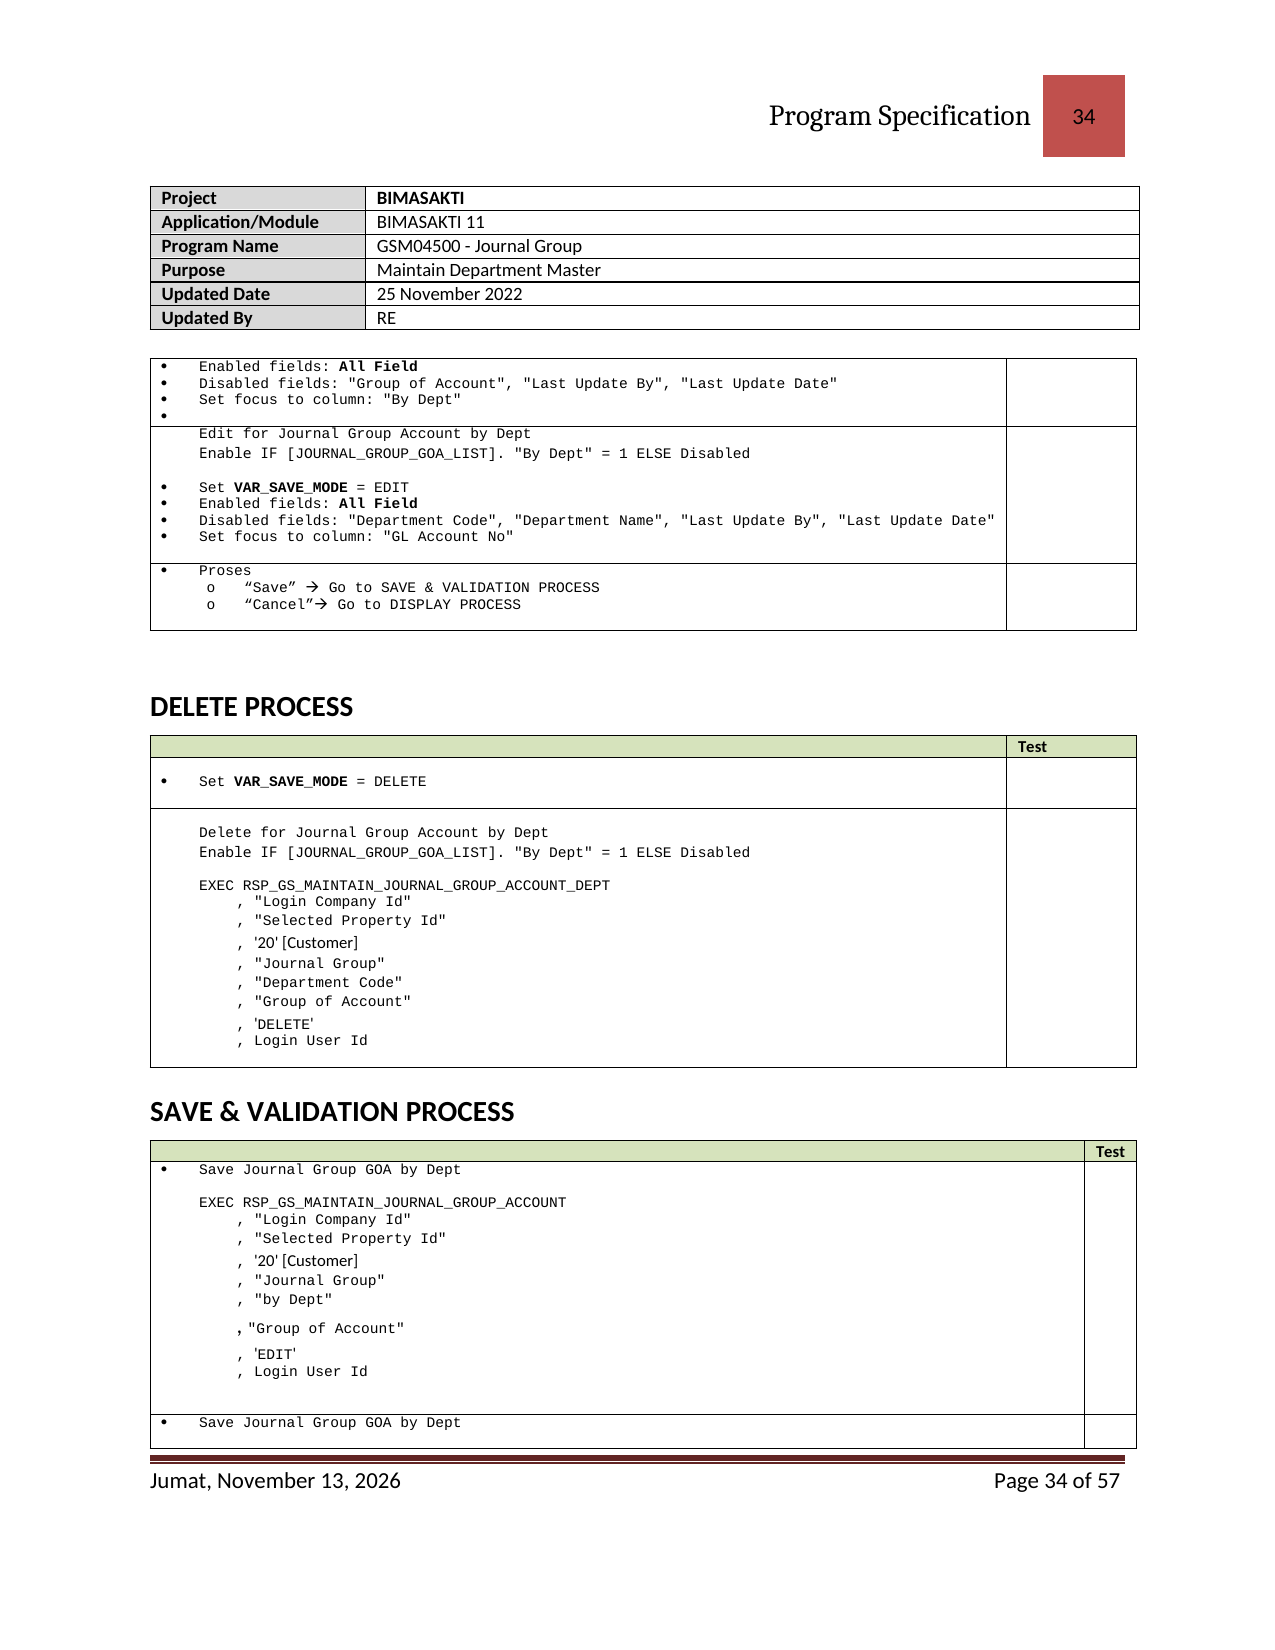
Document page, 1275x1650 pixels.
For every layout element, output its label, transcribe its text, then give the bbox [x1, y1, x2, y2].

table_cell [1007, 359, 1136, 426]
table_header Test [1085, 1141, 1136, 1161]
table_cell Set VAR_SAVE_MODE = DELETE [151, 758, 1006, 807]
table_cell [1007, 758, 1136, 807]
table_cell Edit for Journal Group Account by Dept Enable IF [JOURNAL_GROUP_GOA_LIST]. "By Dept" = 1 ELSE Disabled Set VAR_SAVE_MODE = EDIT Enabled fields: All Field Disabled fields: "Department Code", "Department Name", "Last Update By", "Last Update Date" Set focus to column: "GL Account No" [151, 427, 1006, 563]
table_header Test [1007, 736, 1136, 757]
table_cell Proses “Save” Go to SAVE & VALIDATION PROCESS “Cancel” Go to DISPLAY PROCESS [151, 564, 1006, 630]
table_cell [1007, 427, 1136, 563]
table_cell [1085, 1415, 1136, 1448]
subtitle DELETE PROCESS [150, 688, 1125, 724]
table_header [151, 736, 1006, 757]
table_cell Save Journal Group GOA by Dept EXEC RSP_GS_MAINTAIN_JOURNAL_GROUP_ACCOUNT , "Login Company Id" , "Selected Property Id" , '20' [Customer] , "Journal Group" , "by Dept" , "Group of Account" , 'EDIT' , Login User Id [151, 1162, 1084, 1414]
table_cell [1007, 564, 1136, 630]
table_cell [1085, 1162, 1136, 1414]
subtitle SAVE & VALIDATION PROCESS [150, 1093, 1125, 1128]
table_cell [151, 1415, 1084, 1448]
table_cell Delete for Journal Group Account by Dept Enable IF [JOURNAL_GROUP_GOA_LIST]. "By Dept" = 1 ELSE Disabled EXEC RSP_GS_MAINTAIN_JOURNAL_GROUP_ACCOUNT_DEPT , "Login Company Id" , "Selected Property Id" , '20' [Customer] , "Journal Group" , "Department Code" , "Group of Account" , 'DELETE' , Login User Id [151, 809, 1006, 1067]
table_cell [1007, 809, 1136, 1067]
table_header [151, 1141, 1084, 1161]
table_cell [151, 359, 1006, 426]
